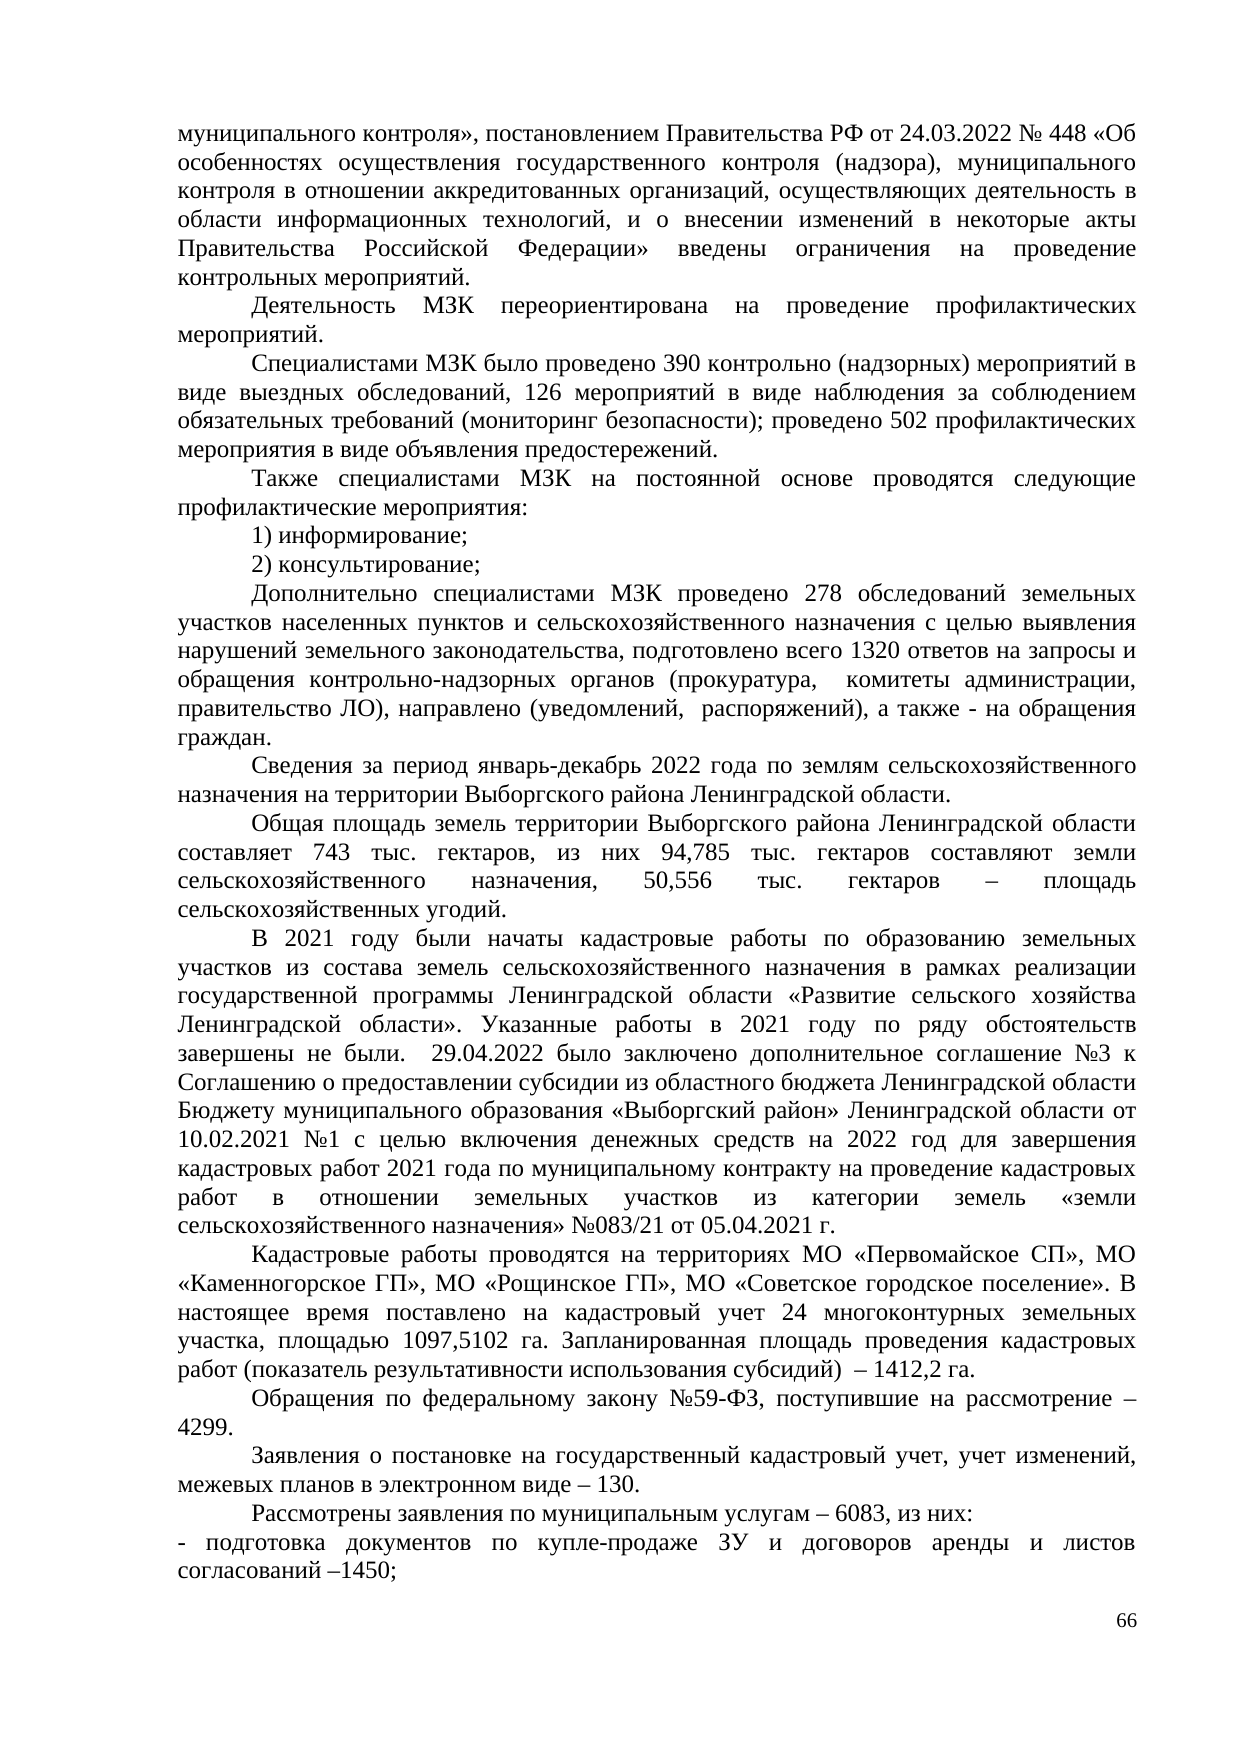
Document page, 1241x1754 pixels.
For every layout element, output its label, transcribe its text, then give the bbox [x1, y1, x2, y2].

text Рассмотрены заявления по муниципальным услугам – 6083, из них: [177, 1498, 1137, 1527]
text Также специалистами МЗК на постоянной основе проводятся следующие профилактические мероприятия: [177, 463, 1137, 521]
text Кадастровые работы проводятся на территориях МО «Первомайское СП», МО «Каменногорское ГП», МО «Рощинское ГП», МО «Советское городское поселение». В настоящее время поставлено на кадастровый учет 24 многоконтурных земельных участка, площадью 1097,5102 га. Запланированная площадь проведения кадастровых работ (показатель результативности использования субсидий) – 1412,2 га. [177, 1239, 1137, 1383]
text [177, 118, 1137, 291]
text 1) информирование; [177, 521, 1137, 549]
text В 2021 году были начаты кадастровые работы по образованию земельных участков из состава земель сельскохозяйственного назначения в рамках реализации государственной программы Ленинградской области «Развитие сельского хозяйства Ленинградской области». Указанные работы в 2021 году по ряду обстоятельств завершены не были. 29.04.2022 было заключено дополнительное соглашение №3 к Соглашению о предоставлении субсидии из областного бюджета Ленинградской области Бюджету муниципального образования «Выборгский район» Ленинградской области от 10.02.2021 №1 с целью включения денежных средств на 2022 год для завершения кадастровых работ 2021 года по муниципальному контракту на проведение кадастровых работ в отношении земельных участков из категории земель «земли сельскохозяйственного назначения» №083/21 от 05.04.2021 г. [177, 923, 1137, 1239]
text - подготовка документов по купле-продаже ЗУ и договоров аренды и листов согласований –1450; [177, 1527, 1137, 1584]
text Деятельность МЗК переориентирована на проведение профилактических мероприятий. [177, 291, 1137, 348]
text Обращения по федеральному закону №59-ФЗ, поступившие на рассмотрение – 4299. [177, 1383, 1137, 1441]
text Общая площадь земель территории Выборгского района Ленинградской области составляет 743 тыс. гектаров, из них 94,785 тыс. гектаров составляют земли сельскохозяйственного назначения, 50,556 тыс. гектаров – площадь сельскохозяйственных угодий. [177, 808, 1137, 923]
text Специалистами МЗК было проведено 390 контрольно (надзорных) мероприятий в виде выездных обследований, 126 мероприятий в виде наблюдения за соблюдением обязательных требований (мониторинг безопасности); проведено 502 профилактических мероприятия в виде объявления предостережений. [177, 348, 1137, 463]
text Заявления о постановке на государственный кадастровый учет, учет изменений, межевых планов в электронном виде – 130. [177, 1441, 1137, 1498]
text Сведения за период январь-декабрь 2022 года по землям сельскохозяйственного назначения на территории Выборгского района Ленинградской области. [177, 751, 1137, 808]
text 2) консультирование; [177, 549, 1137, 578]
text Дополнительно специалистами МЗК проведено 278 обследований земельных участков населенных пунктов и сельскохозяйственного назначения с целью выявления нарушений земельного законодательства, подготовлено всего 1320 ответов на запросы и обращения контрольно-надзорных органов (прокуратура, комитеты администрации, правительство ЛО), направлено (уведомлений, распоряжений), а также - на обращения граждан. [177, 578, 1137, 751]
